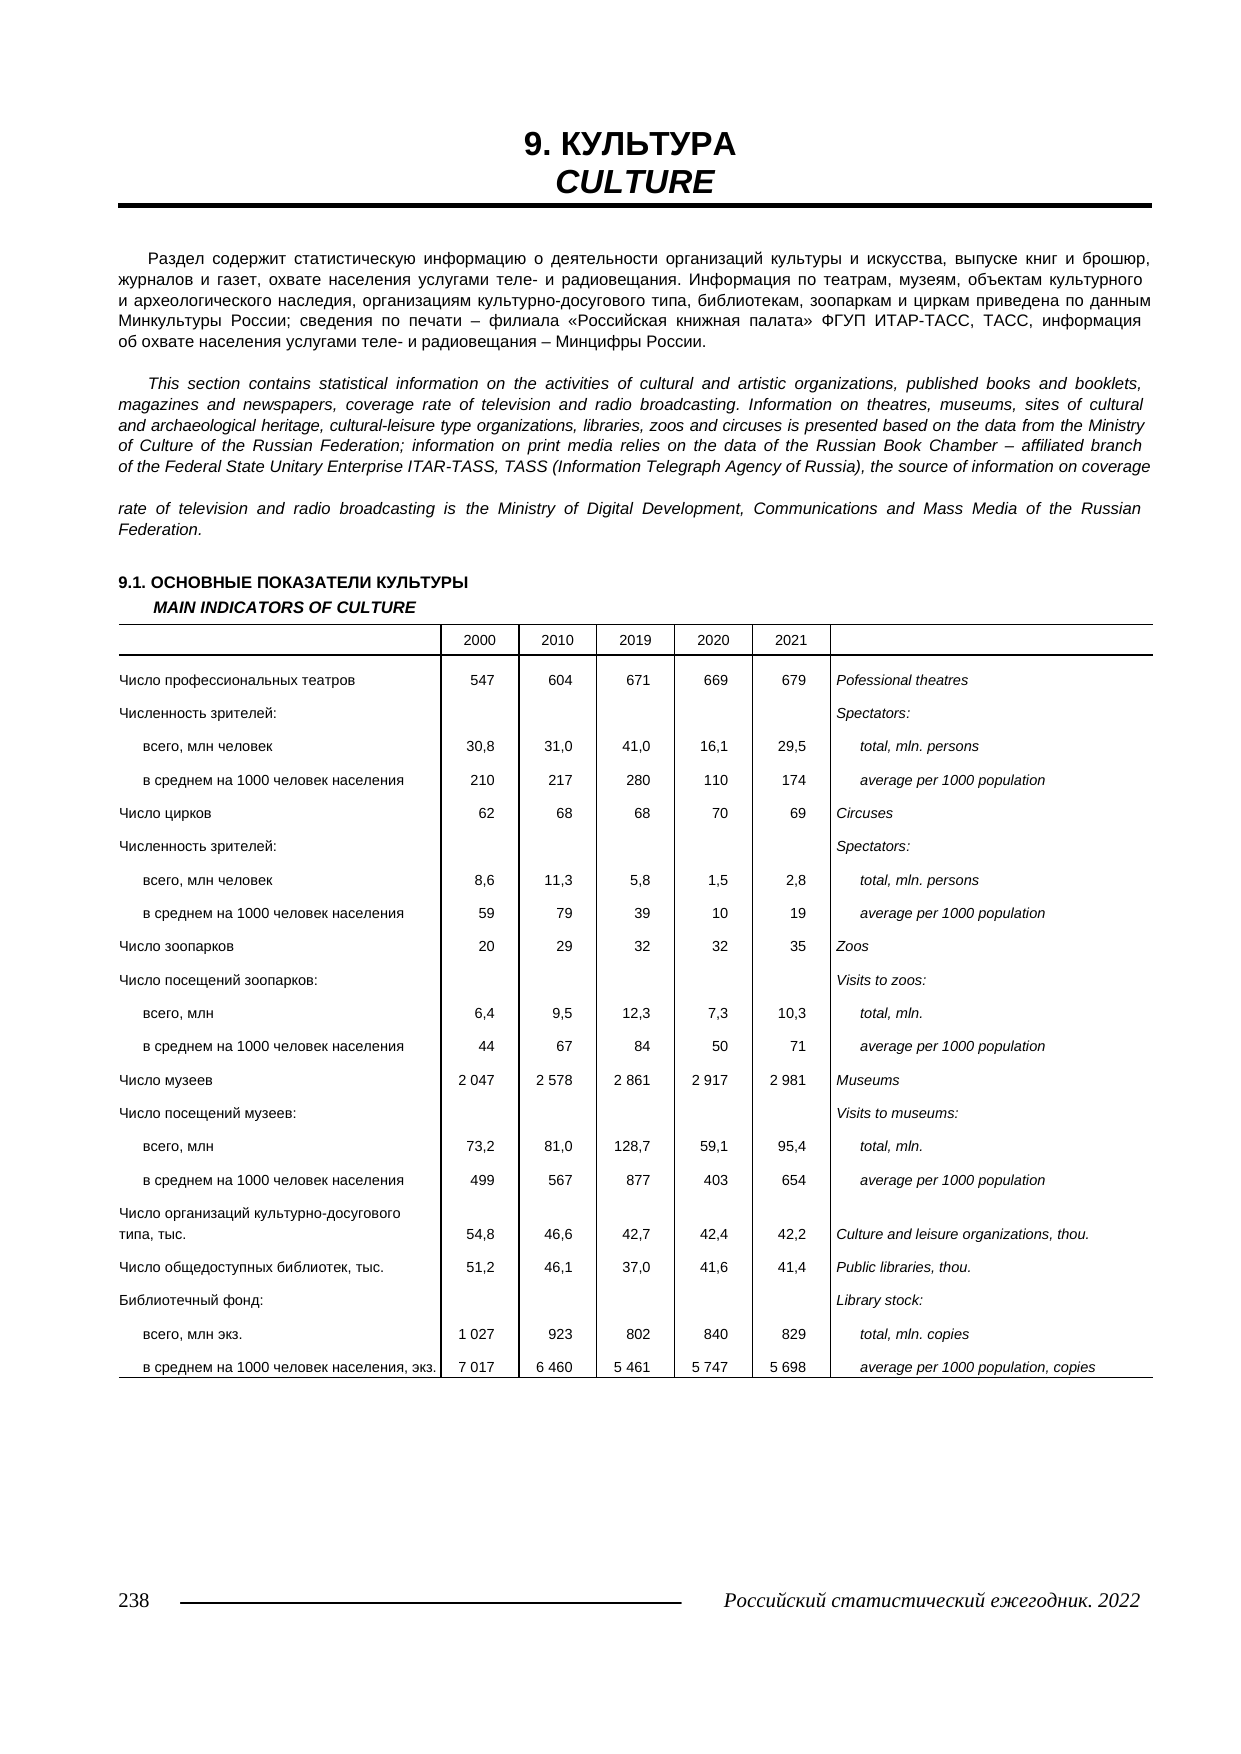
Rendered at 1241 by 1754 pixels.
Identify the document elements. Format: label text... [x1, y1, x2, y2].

table_cell 73,2 [442, 1123, 518, 1156]
text This section contains statistical information on the activities of cultural and artistic organizations, published books and booklets, magazines and newspapers, coverage rate of television and radio broadcasting. Information on theatres, museums, sites of cultural and archaeological heritage, cultural-leisure type organizations, libraries, zoos and circuses is presented based on the data from the Ministry of Culture of the Russian Federation; information on print media relies on the data of the Russian Book Chamber – affiliated branch of the Federal State Unitary Enterprise ITAR-TASS, TASS (Information Telegraph Agency of Russia), the source of information on coverage rate of television and radio broadcasting is the Ministry of Digital Development, Communications and Mass Media of the Russian Federation. [118, 373, 1152, 539]
table_cell 923 [520, 1310, 596, 1343]
table_cell Spectators: [831, 823, 1152, 856]
table_cell 39 [597, 889, 674, 922]
table_cell всего, млн экз. [119, 1310, 440, 1343]
table_cell 42,7 [597, 1189, 674, 1243]
table_cell [597, 956, 674, 989]
table_cell 81,0 [520, 1123, 596, 1156]
table_cell 41,4 [753, 1243, 830, 1277]
table_cell total, mln. persons [831, 856, 1152, 889]
table_cell 6,4 [442, 989, 518, 1022]
table_cell [442, 1089, 518, 1122]
table_cell [442, 823, 518, 856]
table_cell 29,5 [753, 723, 830, 756]
table_cell Численность зрителей: [119, 823, 440, 856]
table_cell всего, млн [119, 989, 440, 1022]
table_cell 32 [675, 923, 752, 956]
table_cell [597, 689, 674, 722]
table_cell 5 698 [753, 1343, 830, 1377]
table_cell 84 [597, 1023, 674, 1056]
table_cell 54,8 [442, 1189, 518, 1243]
text Раздел содержит статистическую информацию о деятельности организаций культуры и искусства, выпуске книг и брошюр, журналов и газет, охвате населения услугами теле- и радиовещания. Информация по театрам, музеям, объектам культурного и археологического наследия, организациям культурно-досугового типа, библиотекам, зоопаркам и циркам приведена по данным Минкультуры России; сведения по печати – филиала «Российская книжная палата» ФГУП ИТАР-ТАСС, ТАСС, информация об охвате населения услугами теле- и радиовещания – Минцифры России. [118, 248, 1152, 352]
table_cell 32 [597, 923, 674, 956]
table_cell 10 [675, 889, 752, 922]
table_cell average per 1000 population [831, 889, 1152, 922]
table_cell Число посещений зоопарков: [119, 956, 440, 989]
table_cell 2 981 [753, 1056, 830, 1089]
table_cell 1,5 [675, 856, 752, 889]
text 9. КУЛЬТУРА CULTURE [118, 124, 1152, 203]
table_cell 35 [753, 923, 830, 956]
table_cell total, mln. [831, 989, 1152, 1022]
table_cell 2 047 [442, 1056, 518, 1089]
table_cell 110 [675, 756, 752, 789]
table_cell Число организаций культурно-досугового типа, тыс. [119, 1189, 440, 1243]
table_cell 9,5 [520, 989, 596, 1022]
table_cell 46,6 [520, 1189, 596, 1243]
table_cell 10,3 [753, 989, 830, 1022]
table_cell 671 [597, 656, 674, 689]
table_cell 5,8 [597, 856, 674, 889]
text 9.1. ОСНОВНЫЕ ПОКАЗАТЕЛИ КУЛЬТУРЫ [118, 573, 1152, 592]
table_cell [520, 689, 596, 722]
table_cell 567 [520, 1156, 596, 1189]
table_cell 5 461 [597, 1343, 674, 1377]
table_cell total, mln. persons [831, 723, 1152, 756]
table_cell [520, 823, 596, 856]
table_cell [675, 689, 752, 722]
table_cell [520, 956, 596, 989]
table_cell Circuses [831, 789, 1152, 822]
table_header 2021 [753, 625, 830, 654]
table_cell Museums [831, 1056, 1152, 1089]
table_cell 42,2 [753, 1189, 830, 1243]
table_cell 499 [442, 1156, 518, 1189]
table_cell 654 [753, 1156, 830, 1189]
table_cell 8,6 [442, 856, 518, 889]
table_cell Culture and leisure organizations, thou. [831, 1189, 1152, 1243]
table_cell Число музеев [119, 1056, 440, 1089]
table_cell 70 [675, 789, 752, 822]
table_cell [753, 1089, 830, 1122]
table_cell 2,8 [753, 856, 830, 889]
table_cell 67 [520, 1023, 596, 1056]
table_cell 62 [442, 789, 518, 822]
table_cell 59 [442, 889, 518, 922]
table_cell [675, 1089, 752, 1122]
table_cell Pofessional theatres [831, 656, 1152, 689]
table_cell Библиотечный фонд: [119, 1277, 440, 1310]
table_header [119, 625, 440, 654]
table_cell 51,2 [442, 1243, 518, 1277]
table_cell 50 [675, 1023, 752, 1056]
table_cell total, mln. copies [831, 1310, 1152, 1343]
table_cell 41,6 [675, 1243, 752, 1277]
table_cell в среднем на 1000 человек населения [119, 1156, 440, 1189]
table_cell Visits to zoos: [831, 956, 1152, 989]
table_cell 68 [597, 789, 674, 822]
table_cell 79 [520, 889, 596, 922]
table_cell Spectators: [831, 689, 1152, 722]
table_cell 5 747 [675, 1343, 752, 1377]
table_cell [520, 1089, 596, 1122]
table_cell [597, 1089, 674, 1122]
table_cell 30,8 [442, 723, 518, 756]
table_cell 20 [442, 923, 518, 956]
table_cell 403 [675, 1156, 752, 1189]
table_cell [675, 956, 752, 989]
table_cell 7,3 [675, 989, 752, 1022]
table_cell 71 [753, 1023, 830, 1056]
table_header 2010 [520, 625, 596, 654]
table_cell 6 460 [520, 1343, 596, 1377]
table_cell 11,3 [520, 856, 596, 889]
table_cell 210 [442, 756, 518, 789]
table_cell [753, 1277, 830, 1310]
table_cell Число зоопарков [119, 923, 440, 956]
table_cell 95,4 [753, 1123, 830, 1156]
table_cell [597, 1277, 674, 1310]
table_cell Число общедоступных библиотек, тыс. [119, 1243, 440, 1277]
table_cell 128,7 [597, 1123, 674, 1156]
table_cell average per 1000 population [831, 756, 1152, 789]
table_cell всего, млн человек [119, 723, 440, 756]
table_cell 12,3 [597, 989, 674, 1022]
table_cell [442, 1277, 518, 1310]
table_cell average per 1000 population [831, 1156, 1152, 1189]
table_cell 37,0 [597, 1243, 674, 1277]
table_cell 68 [520, 789, 596, 822]
table_cell 7 017 [442, 1343, 518, 1377]
table_cell 16,1 [675, 723, 752, 756]
table_cell Число профессиональных театров [119, 656, 440, 689]
table_cell [675, 1277, 752, 1310]
table_cell 29 [520, 923, 596, 956]
table_cell 280 [597, 756, 674, 789]
table_cell всего, млн [119, 1123, 440, 1156]
table_cell 547 [442, 656, 518, 689]
table_cell 2 861 [597, 1056, 674, 1089]
table_cell [442, 956, 518, 989]
text MAIN INDICATORS OF CULTURE [118, 598, 1152, 617]
table_cell 2 917 [675, 1056, 752, 1089]
table_cell 19 [753, 889, 830, 922]
table_cell [753, 823, 830, 856]
table_cell [753, 689, 830, 722]
table_cell в среднем на 1000 человек населения [119, 889, 440, 922]
table_header 2000 [442, 625, 518, 654]
table_cell 42,4 [675, 1189, 752, 1243]
table_cell 41,0 [597, 723, 674, 756]
table_header [831, 625, 1152, 654]
table_cell Library stock: [831, 1277, 1152, 1310]
table_cell 44 [442, 1023, 518, 1056]
table_cell Visits to museums: [831, 1089, 1152, 1122]
table_cell 174 [753, 756, 830, 789]
table_cell 604 [520, 656, 596, 689]
table_cell 46,1 [520, 1243, 596, 1277]
table_cell average per 1000 population, copies [831, 1343, 1152, 1377]
table_cell в среднем на 1000 человек населения, экз. [119, 1343, 440, 1377]
table_cell [675, 823, 752, 856]
table_cell Zoos [831, 923, 1152, 956]
table_cell в среднем на 1000 человек населения [119, 756, 440, 789]
table_cell 59,1 [675, 1123, 752, 1156]
table_cell всего, млн человек [119, 856, 440, 889]
table_cell 2 578 [520, 1056, 596, 1089]
table_cell Число посещений музеев: [119, 1089, 440, 1122]
table_cell 1 027 [442, 1310, 518, 1343]
table_header 2020 [675, 625, 752, 654]
table_cell Public libraries, thou. [831, 1243, 1152, 1277]
table_cell [597, 823, 674, 856]
table_cell 217 [520, 756, 596, 789]
table_cell в среднем на 1000 человек населения [119, 1023, 440, 1056]
table_cell 840 [675, 1310, 752, 1343]
table_cell [753, 956, 830, 989]
table_cell total, mln. [831, 1123, 1152, 1156]
table_cell 669 [675, 656, 752, 689]
table_cell 829 [753, 1310, 830, 1343]
table_header 2019 [597, 625, 674, 654]
table_cell 877 [597, 1156, 674, 1189]
table_cell 31,0 [520, 723, 596, 756]
table_cell 802 [597, 1310, 674, 1343]
table_cell Численность зрителей: [119, 689, 440, 722]
table_cell [520, 1277, 596, 1310]
table_cell 69 [753, 789, 830, 822]
table_cell Число цирков [119, 789, 440, 822]
table_cell average per 1000 population [831, 1023, 1152, 1056]
table_cell 679 [753, 656, 830, 689]
table_cell [442, 689, 518, 722]
